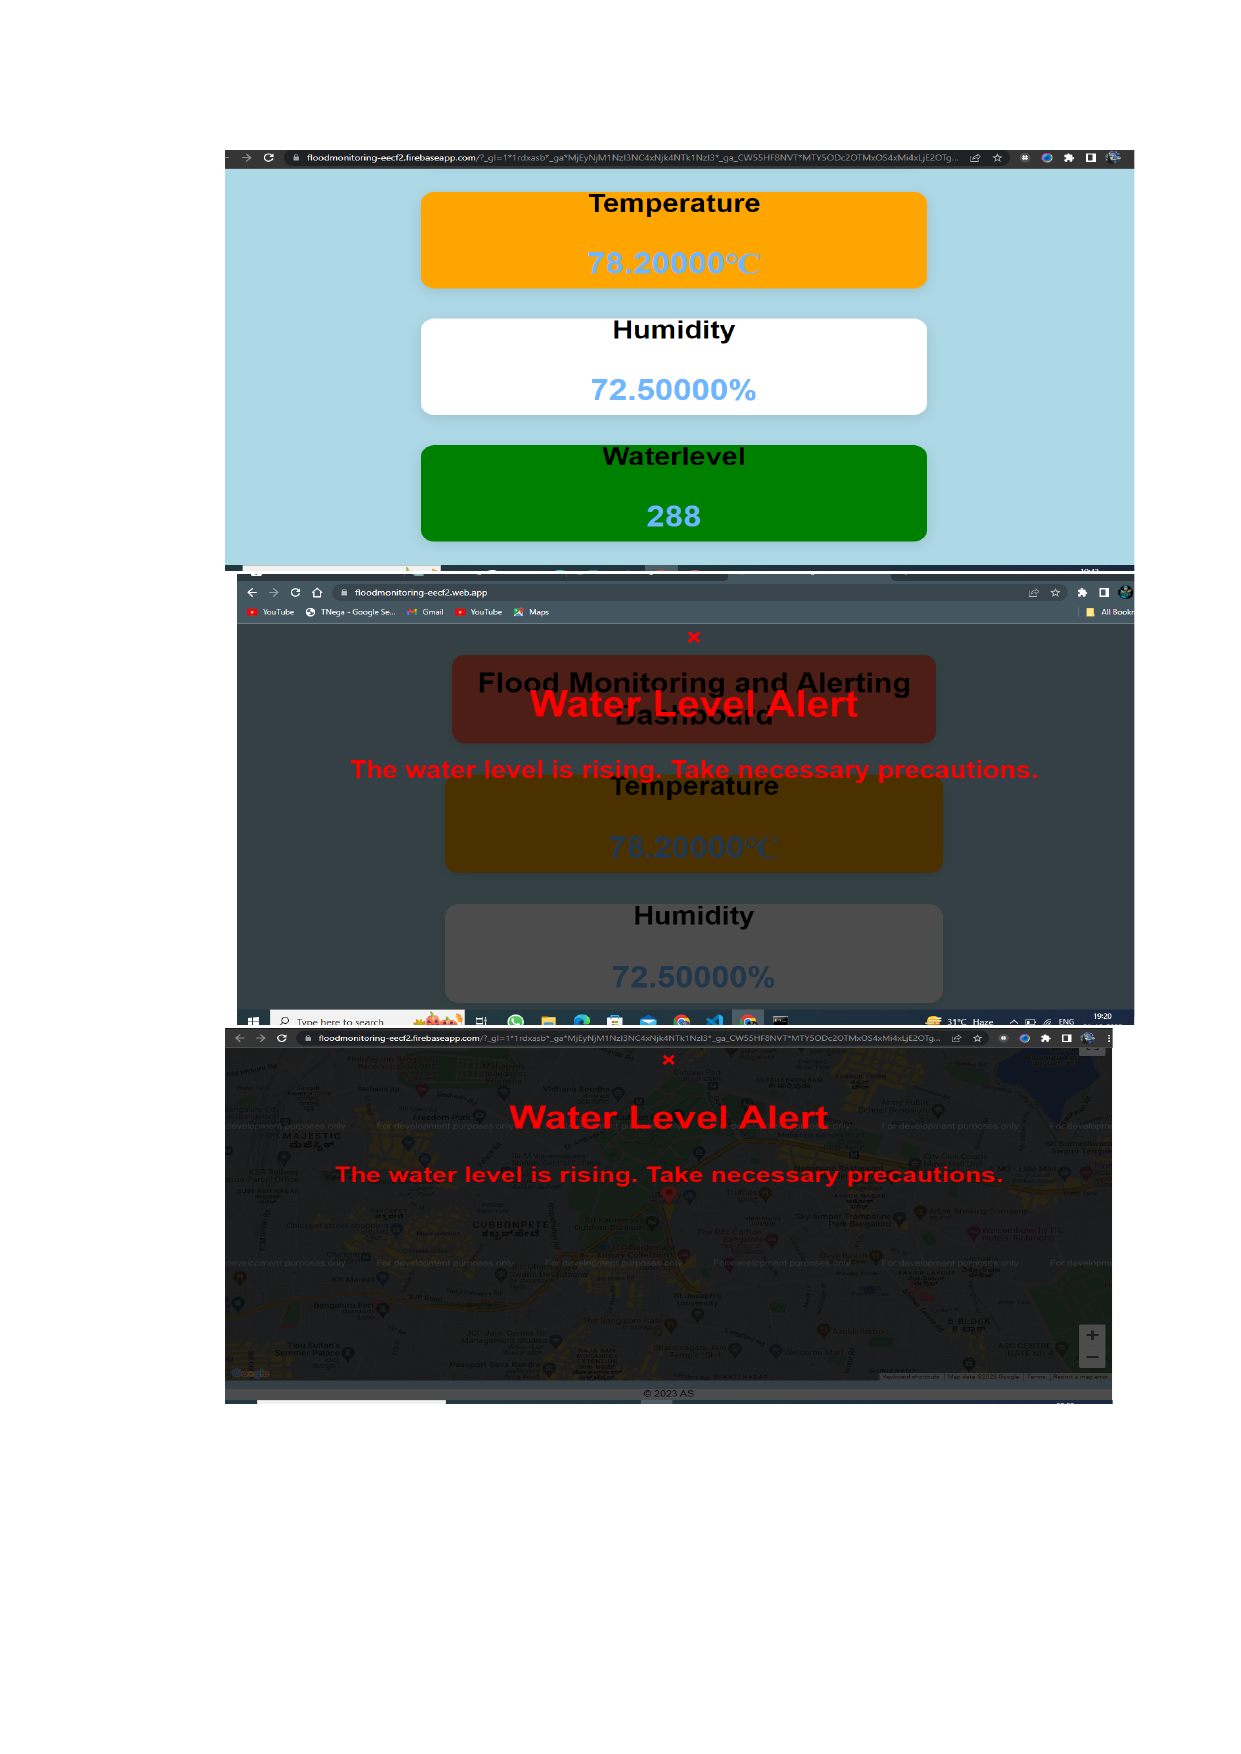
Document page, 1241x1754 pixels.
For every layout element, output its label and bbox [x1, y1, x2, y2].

picture [225, 150, 1135, 571]
picture [237, 574, 1135, 1025]
picture [225, 1028, 1113, 1404]
